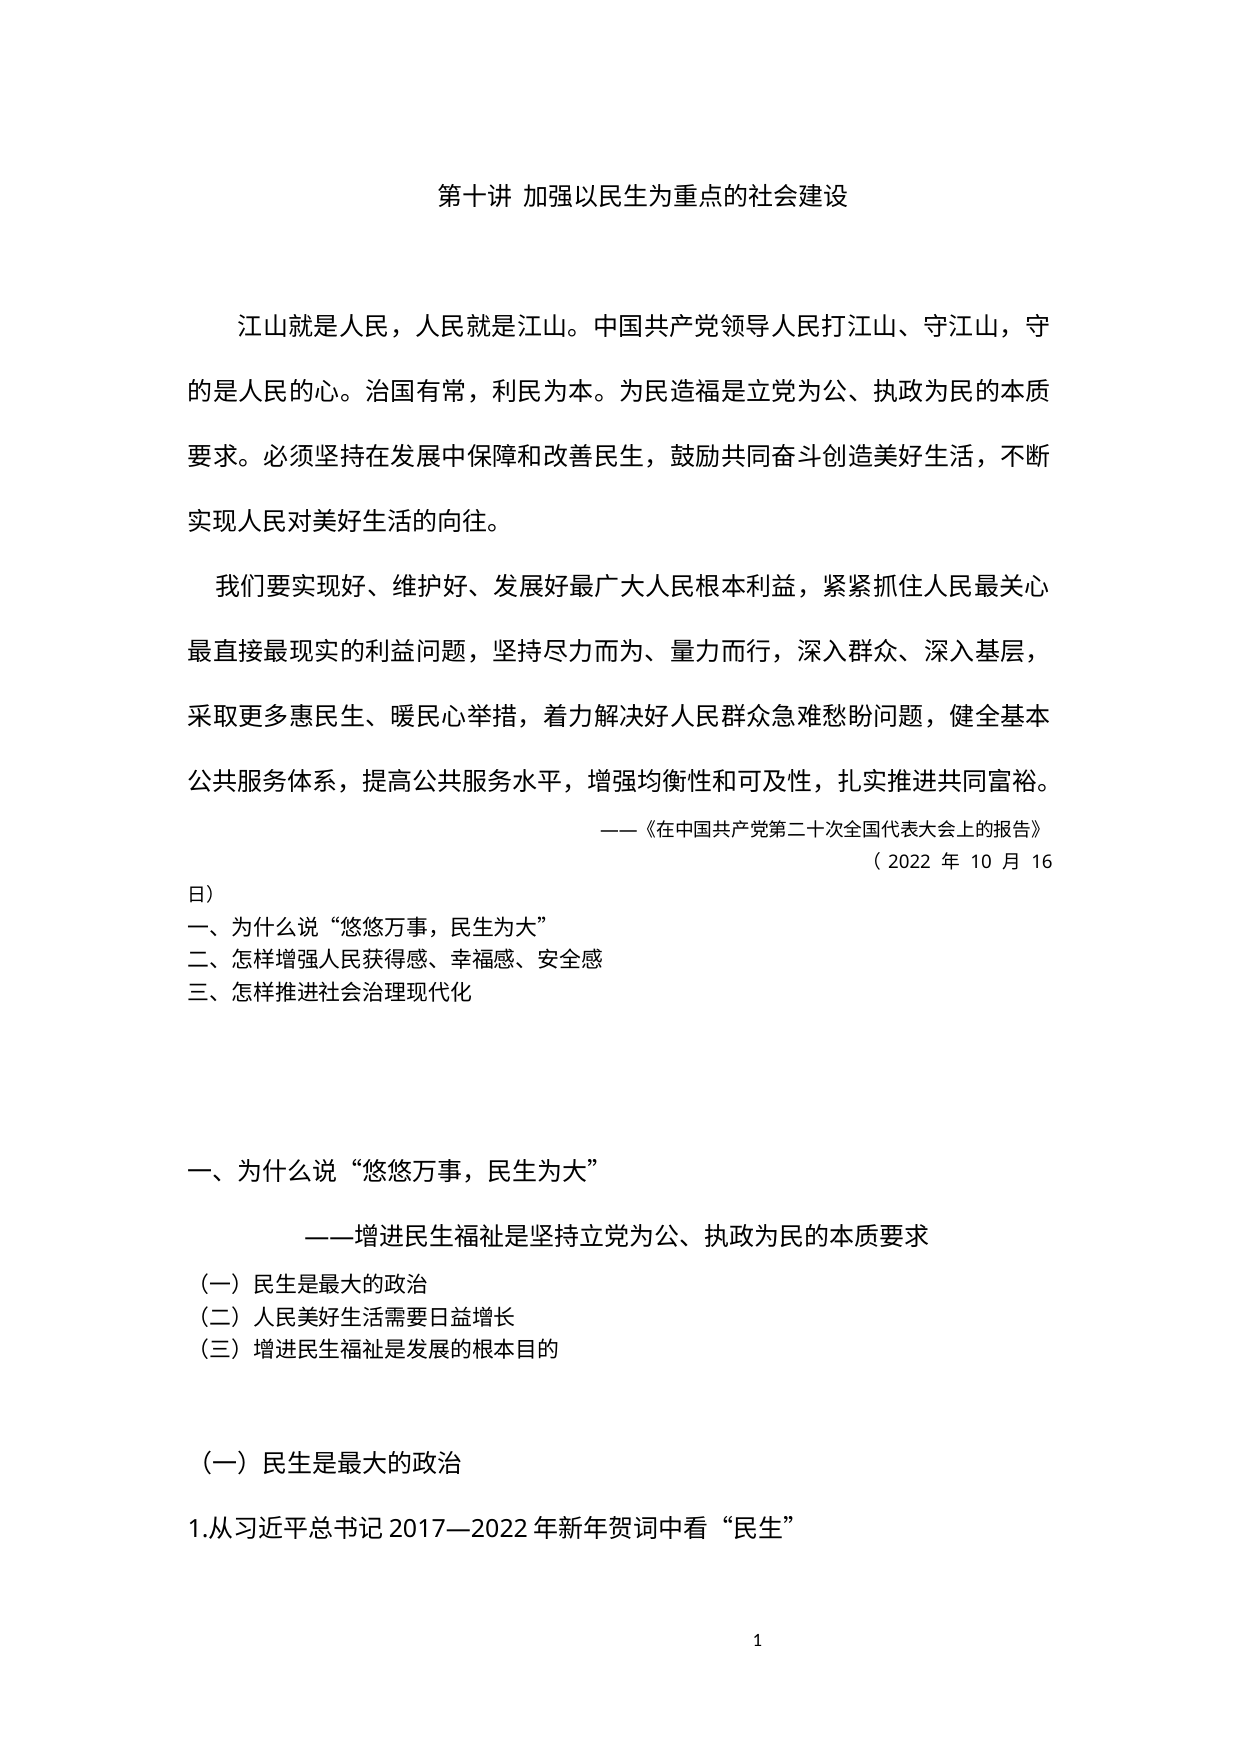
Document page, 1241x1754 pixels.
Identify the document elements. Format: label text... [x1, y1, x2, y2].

list （二）人民美好生活需要日益增长 [187, 1299, 1053, 1332]
list （一）民生是最大的政治 [187, 1267, 1053, 1299]
list （一）民生是最大的政治 [187, 1429, 1053, 1494]
text （2022年10月16日） [187, 844, 1053, 909]
text 我们要实现好、维护好、发展好最广大人民根本利益，紧紧抓住人民最关心最直接最现实的利益问题，坚持尽力而为、量力而行，深入群众、深入基层，采取更多惠民生、暖民心举措，着力解决好人民群众急难愁盼问题，健全基本公共服务体系，提高公共服务水平，增强均衡性和可及性，扎实推进共同富裕。 [187, 552, 1053, 812]
text 三、怎样推进社会治理现代化 [187, 974, 1053, 1007]
text 第十讲 加强以民生为重点的社会建设 [187, 162, 1053, 227]
list （三）增进民生福祉是发展的根本目的 [187, 1332, 1053, 1364]
text ——《在中国共产党第二十次全国代表大会上的报告》 [187, 812, 1053, 844]
list 为什么说“悠悠万事，民生为大” [187, 1137, 1053, 1202]
text 江山就是人民，人民就是江山。中国共产党领导人民打江山、守江山，守的是人民的心。治国有常，利民为本。为民造福是立党为公、执政为民的本质要求。必须坚持在发展中保障和改善民生，鼓励共同奋斗创造美好生活，不断实现人民对美好生活的向往。 [187, 292, 1053, 552]
list ——增进民生福祉是坚持立党为公、执政为民的本质要求 [187, 1202, 1053, 1267]
list 1.从习近平总书记2017—2022年新年贺词中看“民生” [187, 1494, 1053, 1559]
text 一、为什么说“悠悠万事，民生为大” [187, 909, 1053, 942]
text 二、怎样增强人民获得感、幸福感、安全感 [187, 942, 1053, 974]
